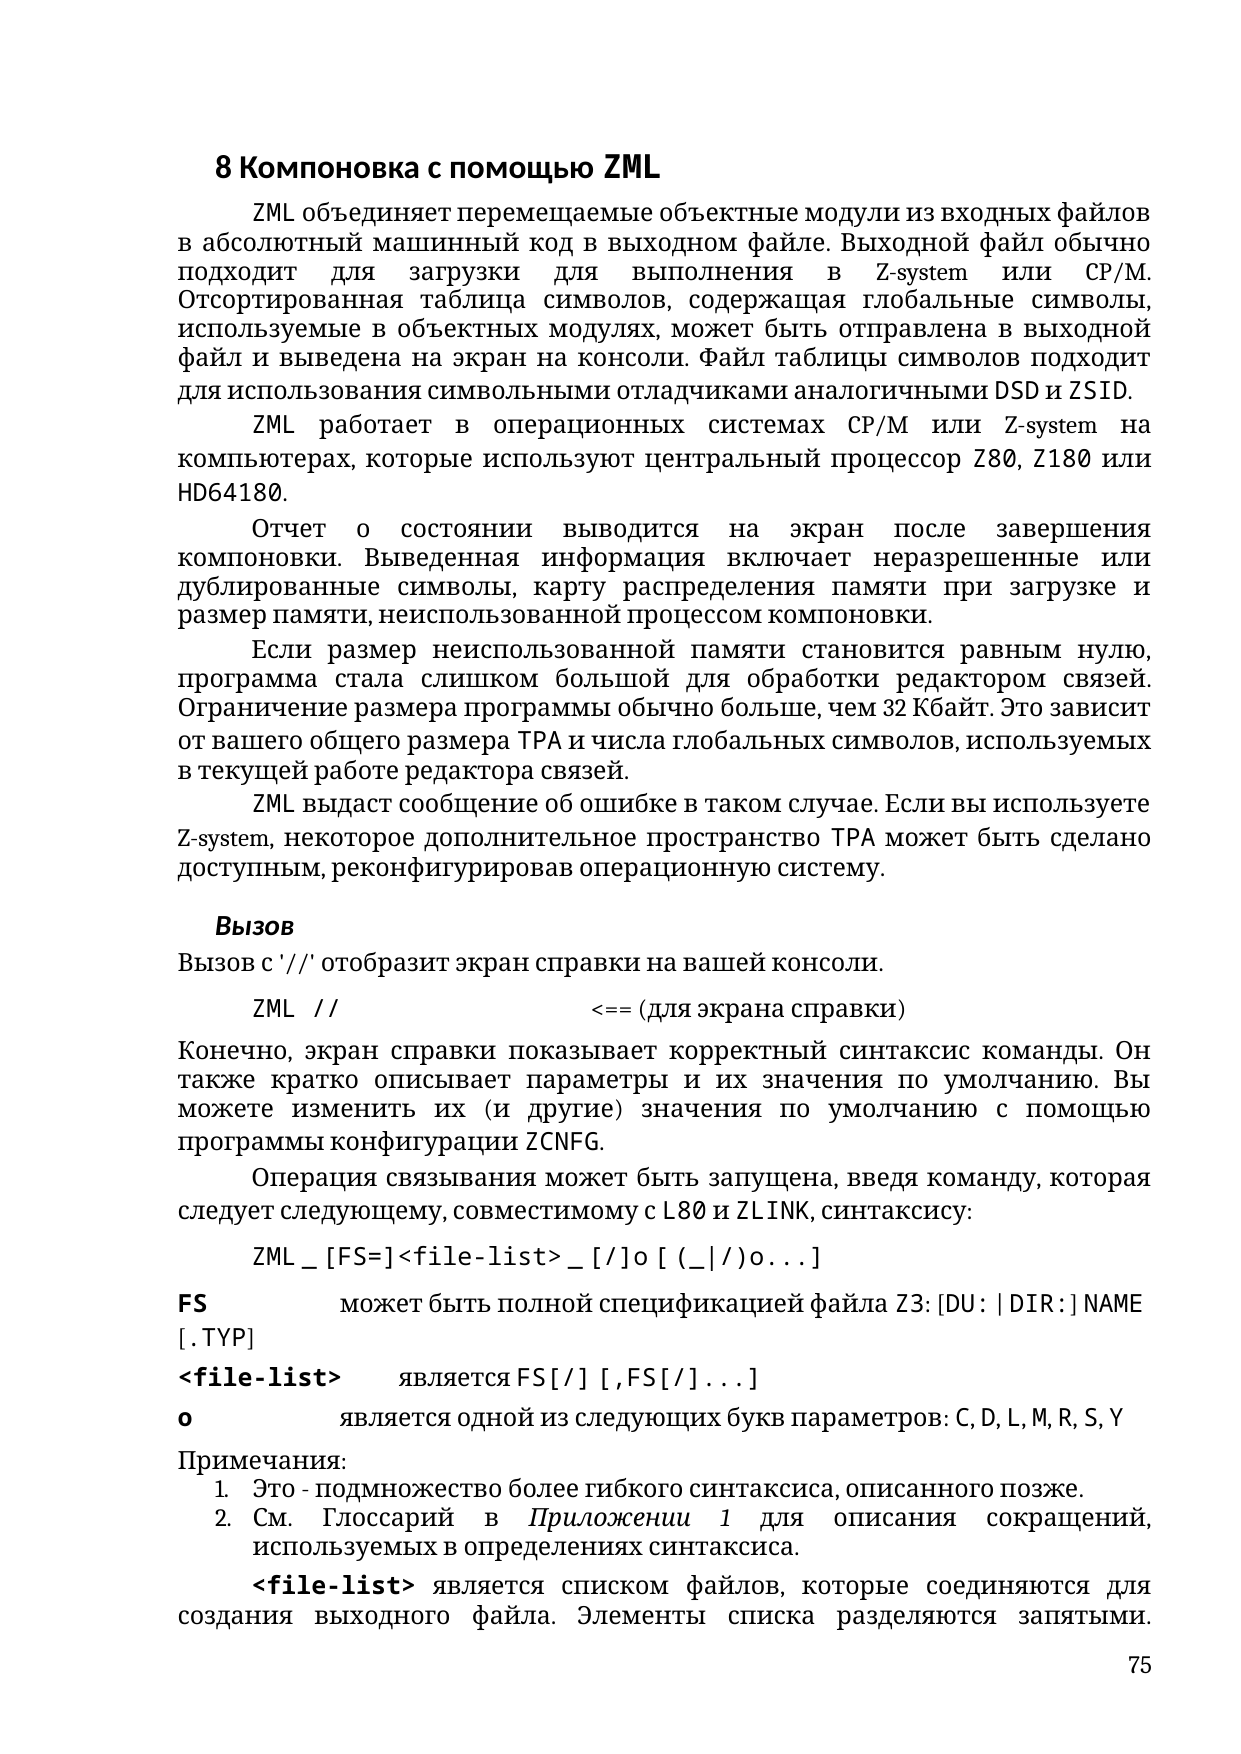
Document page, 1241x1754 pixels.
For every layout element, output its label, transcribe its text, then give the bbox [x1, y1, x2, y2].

text FS может быть полной спецификацией файла Z3: [DU: | DIR:] NAME [.TYP] [177, 1285, 1152, 1353]
subtitle Компоновка с помощью ZML [215, 143, 1152, 188]
text Операция связывания может быть запущена, введя команду, которая следует следующему, совместимому с L80 и ZLINK, синтаксису: [177, 1163, 1152, 1226]
text ZML работает в операционных системах CP/M или Z-system на компьютерах, которые используют центральный процессор Z80, Z180 или HD64180. [177, 407, 1152, 509]
text Если размер неиспользованной памяти становится равным нулю, программа стала слишком большой для обработки редактором связей. Ограничение размера программы обычно больше, чем 32 Кбайт. Это зависит от вашего общего размера TPA и числа глобальных символов, используемых в текущей работе редактора связей. [177, 636, 1152, 785]
text ZML _ [FS=]<file-list> _ [/]o [ (_|/)o...] [251, 1239, 1152, 1273]
text Отчет о состоянии выводится на экран после завершения компоновки. Выведенная информация включает неразрешенные или дублированные символы, карту распределения памяти при загрузке и размер памяти, неиспользованной процессом компоновки. [177, 515, 1152, 630]
text Вызов с '//' отобразит экран справки на вашей консоли. [177, 949, 1152, 978]
text ZML // <== (для экрана справки) [251, 990, 1152, 1024]
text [177, 1568, 1152, 1631]
text Конечно, экран справки показывает корректный синтаксис команды. Он также кратко описывает параметры и их значения по умолчанию. Вы можете изменить их (и другие) значения по умолчанию с помощью программы конфигурации ZCNFG. [177, 1037, 1152, 1157]
text o является одной из следующих букв параметров: C, D, L, M, R, S, Y [177, 1400, 1152, 1434]
subtitle Вызов [215, 907, 1152, 943]
text <file-list> является FS[/] [,FS[/]...] [177, 1360, 1152, 1394]
text ZML объединяет перемещаемые объектные модули из входных файлов в абсолютный машинный код в выходном файле. Выходной файл обычно подходит для загрузки для выполнения в Z-system или CP/M. Отсортированная таблица символов, содержащая глобальные символы, используемые в объектных модулях, может быть отправлена в выходной файл и выведена на экран на консоли. Файл таблицы символов подходит для использования символьными отладчиками аналогичными DSD и ZSID. [177, 195, 1152, 407]
list Это - подмножество более гибкого синтаксиса, описанного позже. [215, 1475, 1152, 1504]
list См. Глоссарий в Приложении 1 для описания сокращений, используемых в определениях синтаксиса. [215, 1504, 1152, 1562]
text Примечания: [177, 1447, 1152, 1475]
text ZML выдаст сообщение об ошибке в таком случае. Если вы используете Z-system, некоторое дополнительное пространство TPA может быть сделано доступным, реконфигурировав операционную систему. [177, 785, 1152, 882]
